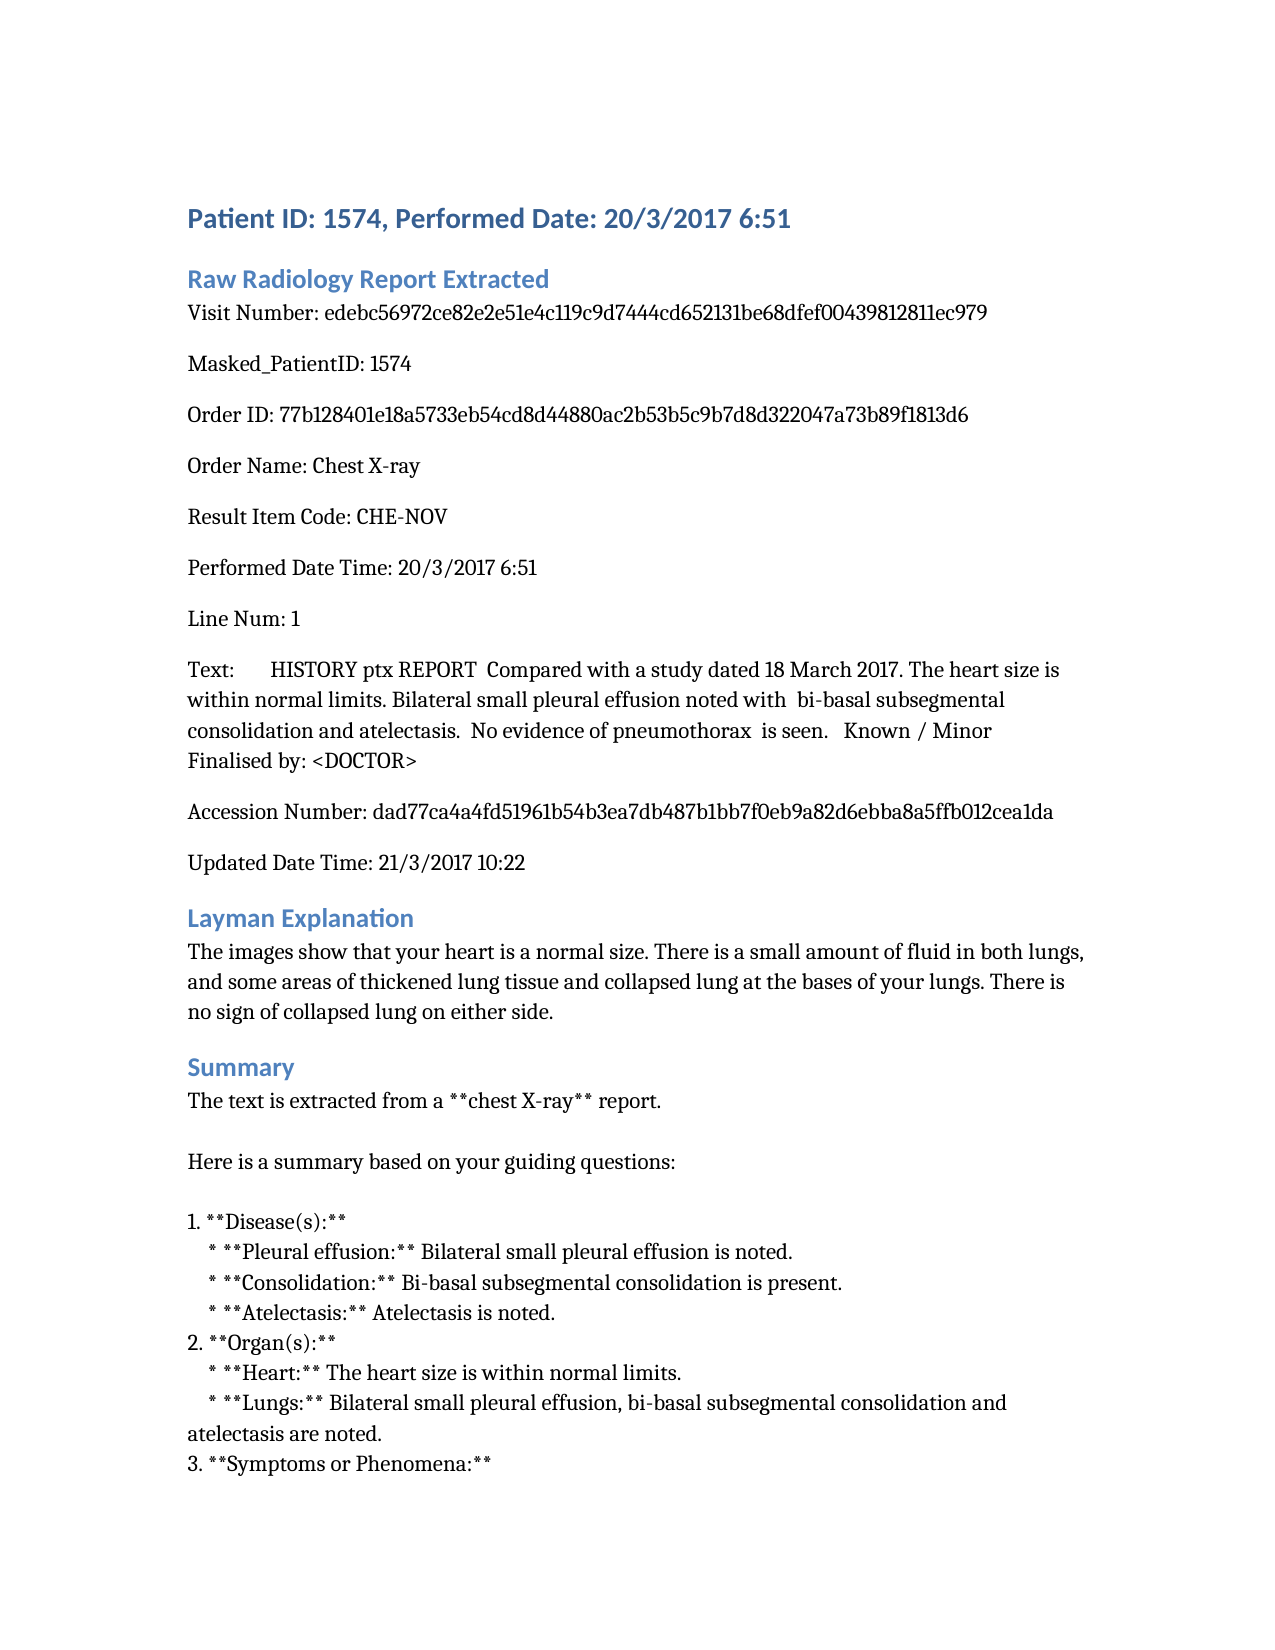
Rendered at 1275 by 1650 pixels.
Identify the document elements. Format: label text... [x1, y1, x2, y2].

text Performed Date Time: 20/3/2017 6:51 [187, 555, 1087, 581]
text Order Name: Chest X-ray [187, 453, 1087, 479]
text Updated Date Time: 21/3/2017 10:22 [187, 850, 1087, 876]
text Masked_PatientID: 1574 [187, 351, 1087, 377]
text Line Num: 1 [187, 606, 1087, 632]
text Accession Number: dad77ca4a4fd51961b54b3ea7db487b1bb7f0eb9a82d6ebba8a5ffb012cea1da [187, 799, 1087, 825]
subtitle Summary [187, 1050, 1087, 1083]
text The images show that your heart is a normal size. There is a small amount of fluid in both lungs, and some areas of thickened lung tissue and collapsed lung at the bases of your lungs. There is no sign of collapsed lung on either side. [187, 939, 1087, 1025]
text Result Item Code: CHE-NOV [187, 504, 1087, 530]
subtitle Raw Radiology Report Extracted [187, 262, 1087, 295]
subtitle Patient ID: 1574, Performed Date: 20/3/2017 6:51 [187, 200, 1087, 236]
subtitle Layman Explanation [187, 901, 1087, 934]
text Visit Number: edebc56972ce82e2e51e4c119c9d7444cd652131be68dfef00439812811ec979 [187, 300, 1087, 326]
text Order ID: 77b128401e18a5733eb54cd8d44880ac2b53b5c9b7d8d322047a73b89f1813d6 [187, 402, 1087, 428]
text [187, 1088, 1087, 1477]
text Text: HISTORY ptx REPORT Compared with a study dated 18 March 2017. The heart size is within normal limits. Bilateral small pleural effusion noted with bi-basal subsegmental consolidation and atelectasis. No evidence of pneumothorax is seen. Known / Minor Finalised by: <DOCTOR> [187, 657, 1087, 774]
